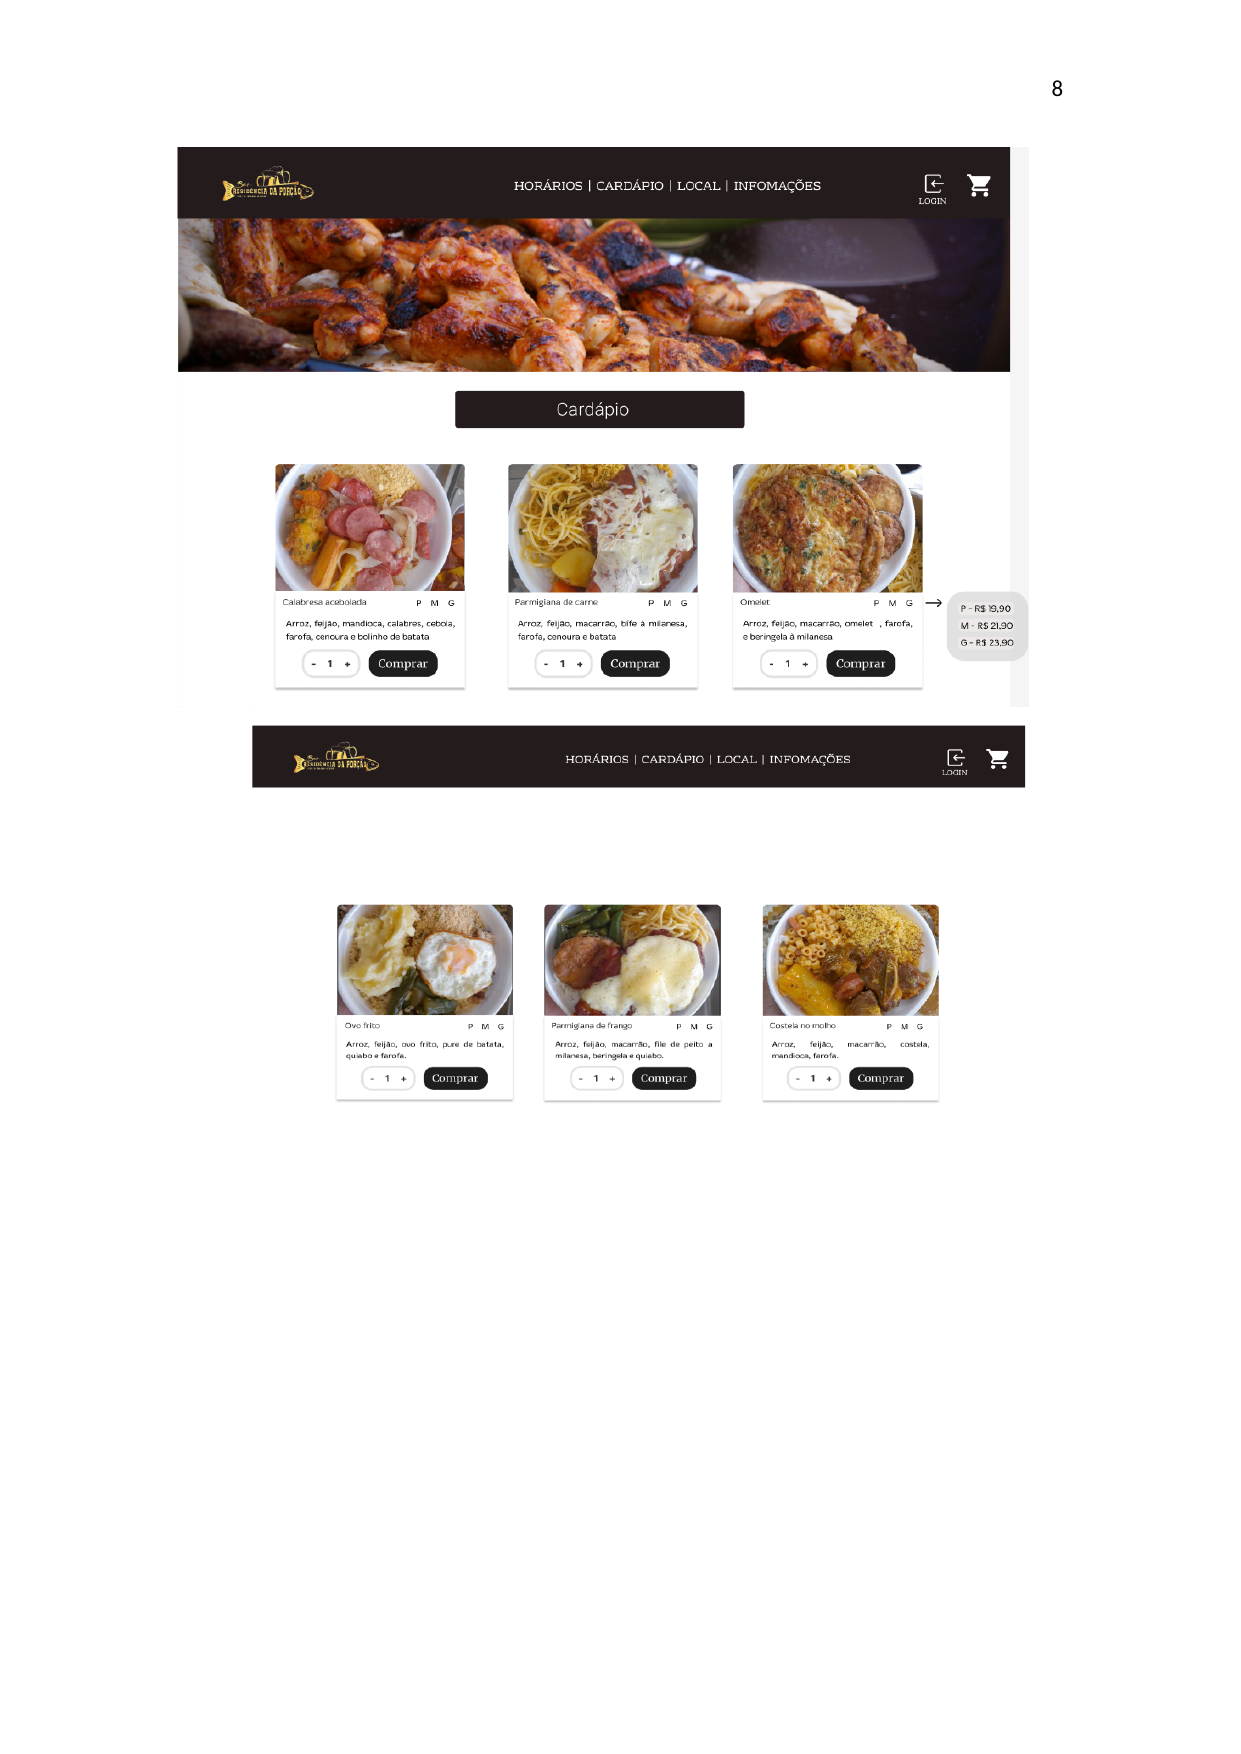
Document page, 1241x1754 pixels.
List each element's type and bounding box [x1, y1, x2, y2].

picture [252, 725, 1026, 1209]
picture [177, 147, 1030, 707]
